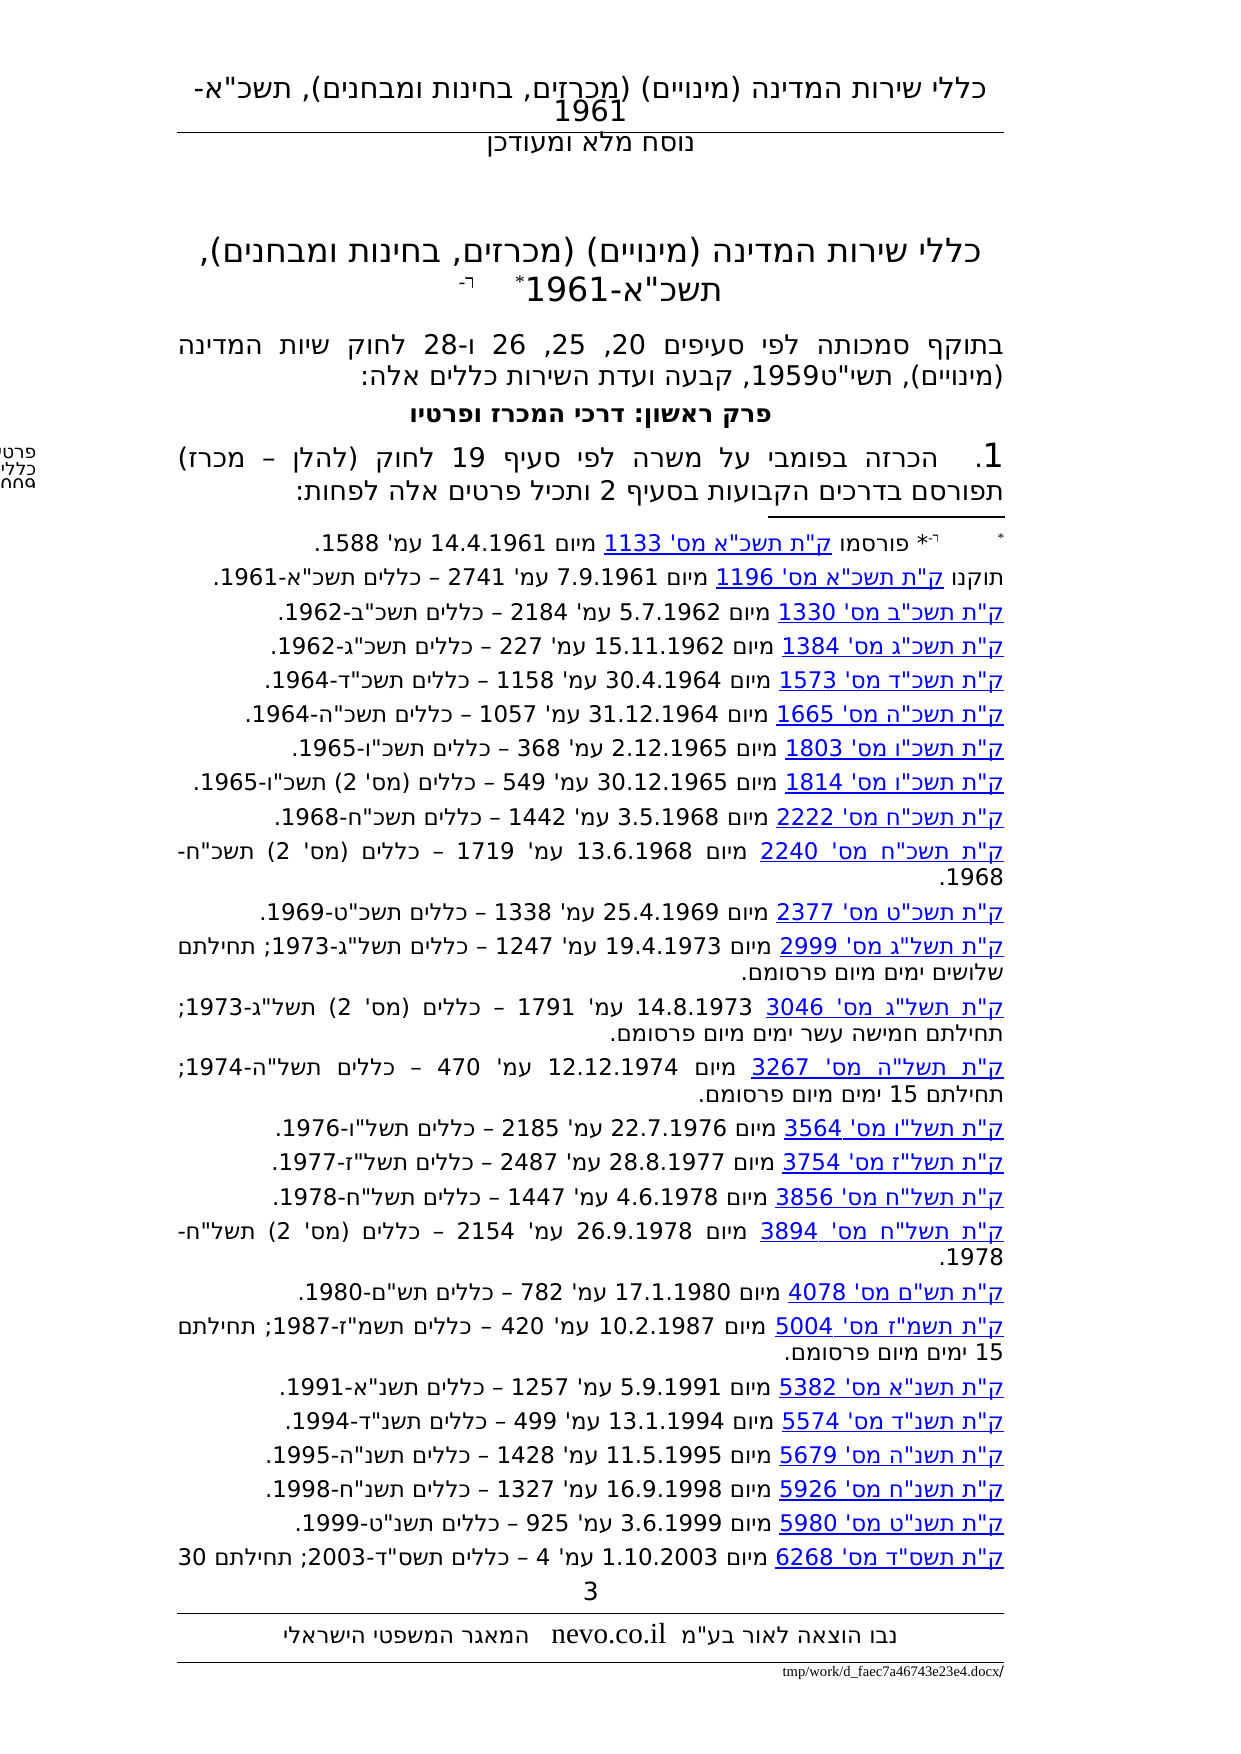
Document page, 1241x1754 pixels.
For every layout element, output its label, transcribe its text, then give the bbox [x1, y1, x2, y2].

text כללי שירות המדינה (מינויים) (מכרזים, בחינות ומבחנים), תשכ"א-1961* [177, 231, 1004, 309]
text 1. הכרזה בפומבי על משרה לפי סעיף 19 לחוק (להלן – מכרז) תפורסם בדרכים הקבועות בסעיף 2 ותכיל פרטים אלה לפחות: [177, 436, 1004, 507]
text בתוקף סמכותה לפי סעיפים 20, 25, 26 ו-28 לחוק שירות המדינה (מינויים), תשי"ט-1959, קבעה ועדת השירות כללים אלה: [177, 329, 1004, 392]
text פרק ראשון: דרכי המכרז ופרטיו [177, 400, 1004, 429]
